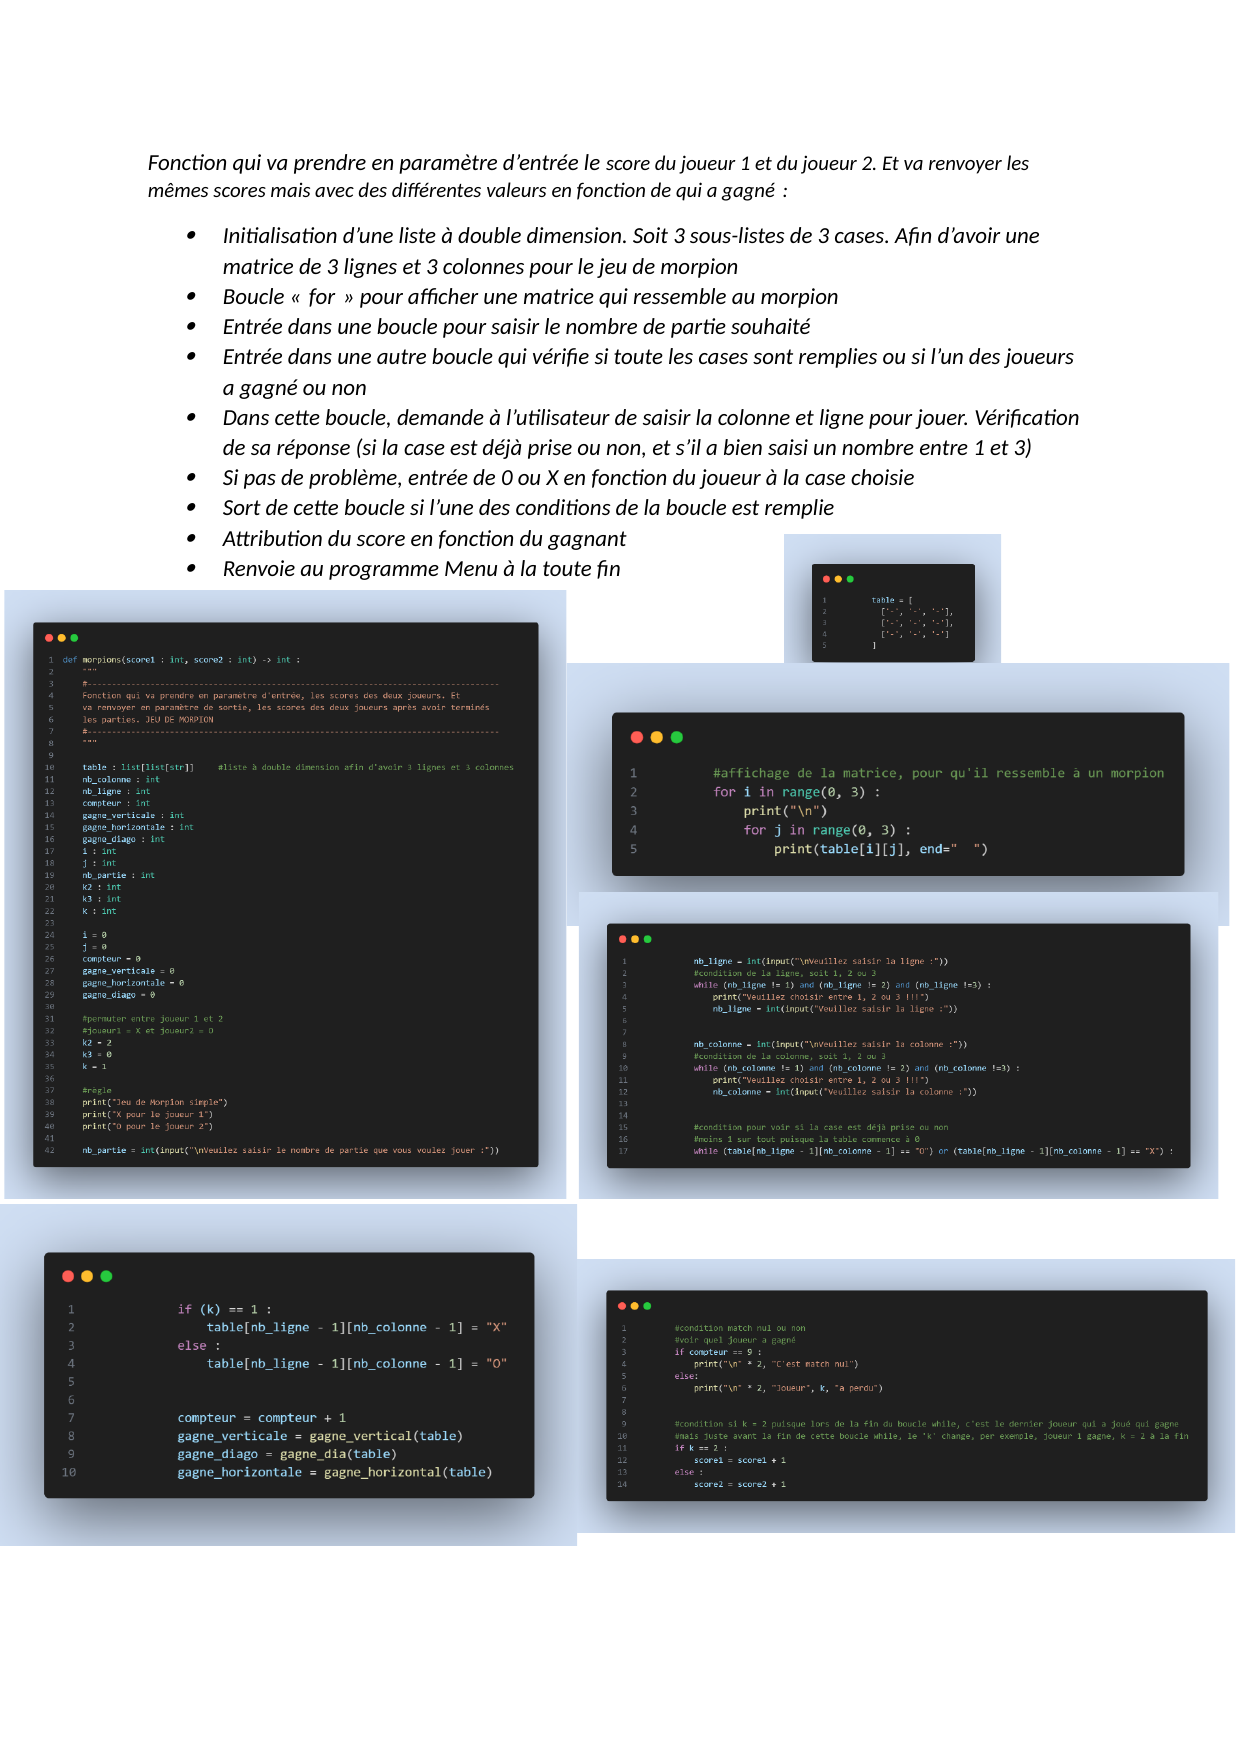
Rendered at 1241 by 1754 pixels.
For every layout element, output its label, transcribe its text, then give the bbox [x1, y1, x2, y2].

picture [0, 1204, 1236, 1546]
list Renvoie au programme Menu à la toute fin [185, 554, 1093, 582]
text Fonction qui va prendre en paramètre d’entrée le score du joueur 1 et du joueur 2. Et va renvoyer les mêmes scores mais avec des différentes valeurs en fonction de qui a gagné : [148, 148, 1093, 203]
list Sort de cette boucle si l’une des conditions de la boucle est remplie [185, 493, 1093, 522]
list Entrée dans une autre boucle qui vérifie si toute les cases sont remplies ou si l’un des joueurs a gagné ou non [185, 342, 1093, 401]
picture [4, 582, 1230, 1199]
list Boucle « for » pour afficher une matrice qui ressemble au morpion [185, 282, 1093, 310]
list Dans cette boucle, demande à l’utilisateur de saisir la colonne et ligne pour jouer. Vérification de sa réponse (si la case est déjà prise ou non, et s’il a bien saisi un nombre entre 1 et 3) [185, 403, 1093, 461]
list Si pas de problème, entrée de 0 ou X en fonction du joueur à la case choisie [185, 463, 1093, 491]
list Initialisation d’une liste à double dimension. Soit 3 sous-listes de 3 cases. Afin d’avoir une matrice de 3 lignes et 3 colonnes pour le jeu de morpion [185, 222, 1093, 280]
list Entrée dans une boucle pour saisir le nombre de partie souhaité [185, 312, 1093, 340]
list Attribution du score en fonction du gagnant [185, 524, 1093, 552]
